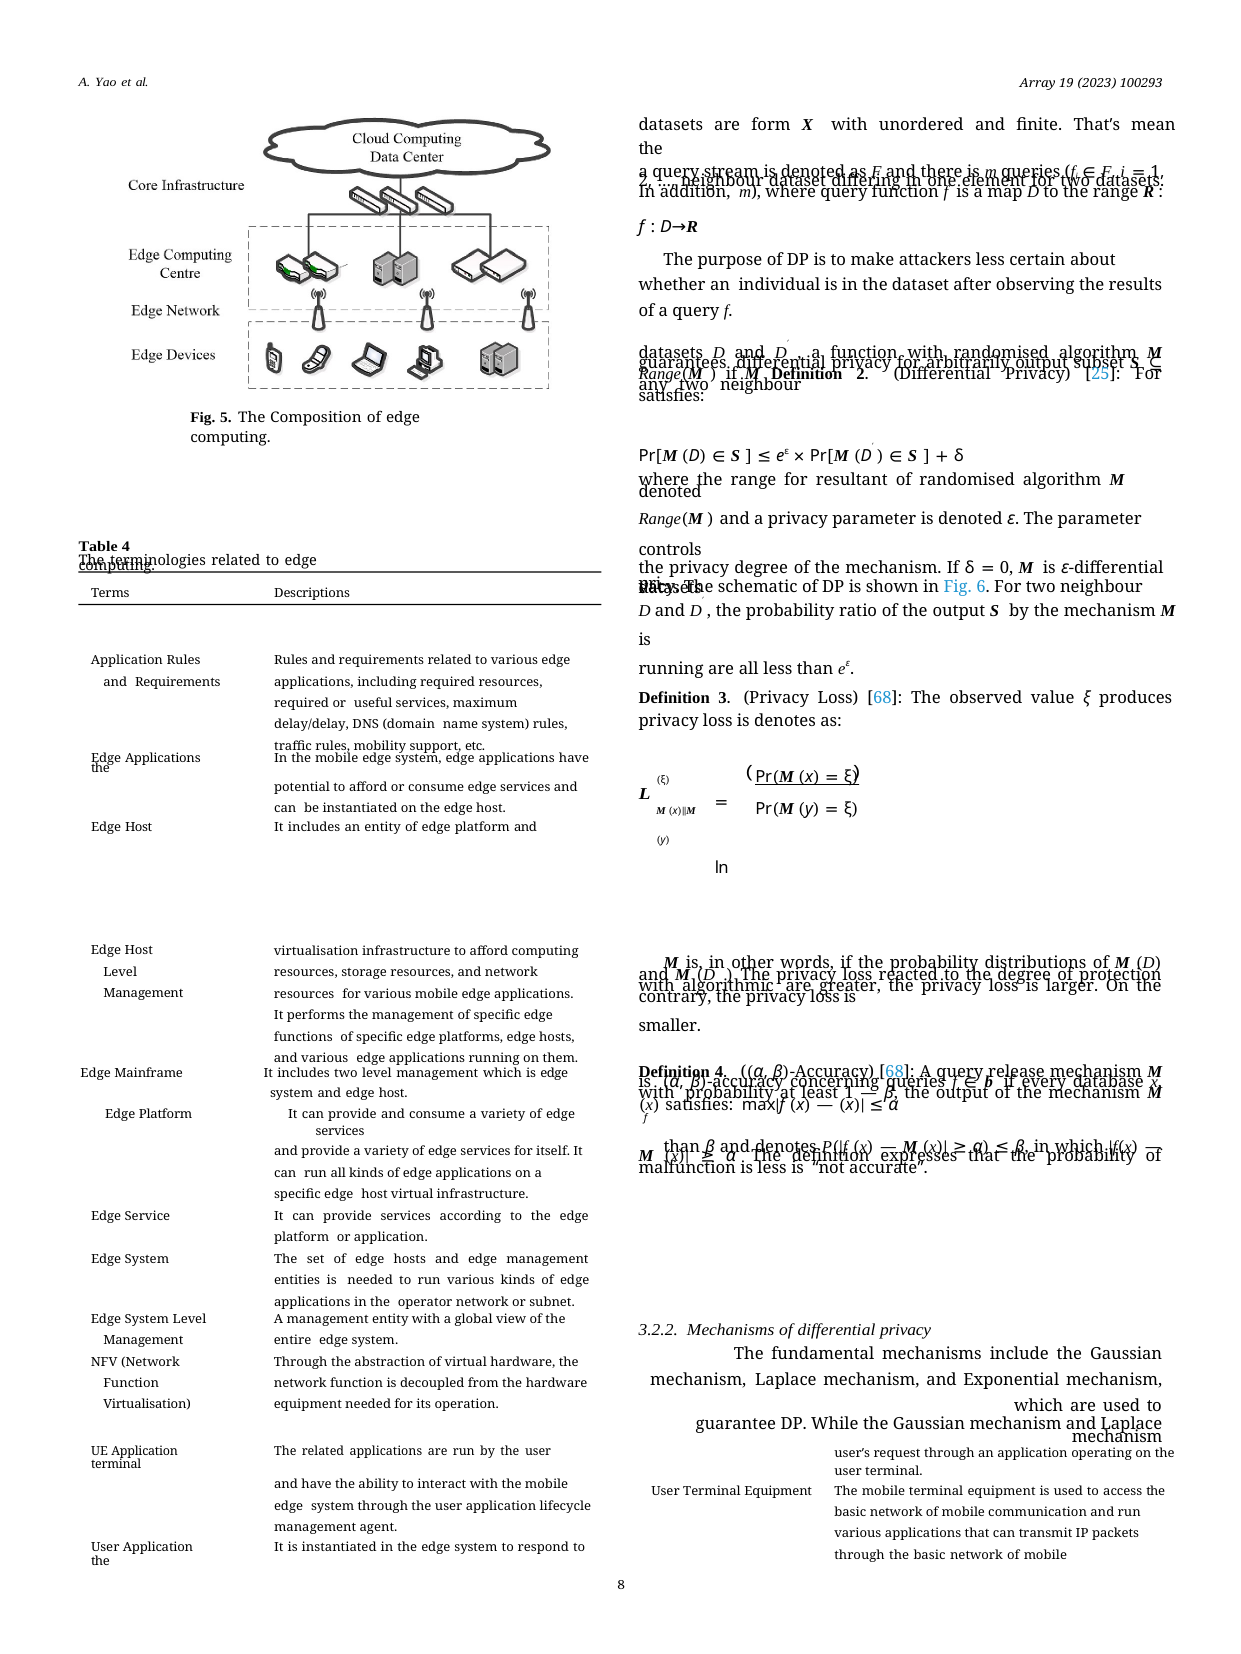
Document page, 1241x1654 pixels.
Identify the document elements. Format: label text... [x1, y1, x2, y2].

text the privacy degree of the mechanism. If δ = 0, M is ε-differential pri- [638, 561, 1176, 593]
text It performs the management of specific edge functions of specific edge platforms, edge hosts, and various edge applications running on them. [274, 1006, 589, 1066]
text Edge Mainframe It includes two level management which is edge [64, 1066, 584, 1080]
text 3.2.2. Mechanisms of differential privacy [638, 1320, 1176, 1339]
text User Terminal Equipment The mobile terminal equipment is used to access the [651, 1482, 1176, 1499]
text a query stream is denoted as F and there is m queries (fi ∈ F, i = 1, 2, ..., neighbour dataset differing in one element for two datasets. In addition, m), where query function f is a map D to the range R : [638, 168, 1165, 203]
text potential to afford or consume edge services and can be instantiated on the edge host. [274, 778, 589, 816]
text and have the ability to interact with the mobile edge system through the user application lifecycle management agent. [274, 1476, 596, 1536]
text Through the abstraction of virtual hardware, the network function is decoupled from the hardware equipment needed for its operation. [274, 1353, 589, 1413]
text user’s request through an application operating on the user terminal. [834, 1444, 1176, 1479]
text Range(M ) and a privacy parameter is denoted ε. The parameter controls [638, 499, 1176, 561]
text Edge Applications In the mobile edge system, edge applications have the [91, 754, 593, 774]
text Edge Host It includes an entity of edge platform and [91, 821, 593, 835]
text system and edge host. [84, 1084, 593, 1101]
text Edge Host Level Management [91, 941, 186, 1001]
text UE Application The related applications are run by the user terminal [91, 1444, 605, 1472]
text M is, in other words, if the probability distributions of M (D) and M (D′ ) The privacy loss reacted to the degree of protection with algorithmic are greater, the privacy loss is larger. On the contrary, the privacy loss is [638, 959, 1162, 1007]
text The fundamental mechanisms include the Gaussian mechanism, Laplace mechanism, and Exponential mechanism, which are used to [638, 1342, 1162, 1417]
text Edge System Level Management [91, 1310, 236, 1348]
text A management entity with a global view of the entire edge system. [274, 1310, 589, 1348]
text datasets D and D′ , a function with randomised algorithm M guarantees differential privacy for arbitrarily output subset S ⊆ Range(M ) if M Definition 2. (Differential Privacy) [25]: For any two neighbour [638, 349, 1162, 396]
text User Application It is instantiated in the edge system to respond to the [91, 1540, 605, 1568]
text virtualisation infrastructure to afford computing resources, storage resources, and network resources for various mobile edge applications. [274, 942, 589, 1002]
text than β and denotes P(|f (x) — M (x)| ≥ α) ≤ β, in which |f(x) —M (x)| ≥ α The definition expresses that the probability of malfunction is less is “not accurate”. [638, 1143, 1162, 1178]
text basic network of mobile communication and run various applications that can transmit IP packets through the basic network of mobile communication. [834, 1503, 1166, 1563]
text NFV (Network Function Virtualisation) [91, 1353, 236, 1413]
text Application Rules and Requirements [91, 651, 221, 690]
text Edge System The set of edge hosts and edge management entities is needed to run various kinds of edge applications in the operator network or subnet. [91, 1250, 589, 1310]
text Fig. 5. The Composition of edge computing. [190, 407, 493, 447]
text Edge Platform It can provide and consume a variety of edge services [87, 1105, 593, 1139]
text Table 4 [78, 541, 135, 554]
text running are all less than eε. [638, 657, 1176, 679]
text f : D→R [638, 215, 1176, 238]
text Edge Service It can provide services according to the edge platform or application. [91, 1207, 589, 1245]
picture [127, 116, 552, 390]
text D and D′ , the probability ratio of the output S by the mechanism M is [638, 593, 1176, 651]
text Definition 4. ((α, β)-Accuracy) [68]: A query release mechanism M is (α, β)-accuracy concerning queries f ∈ b if every database x, with probability at least 1 — β, the output of the mechanism M (x) satisfies: max|f (x) — (x)| ≤ α [638, 1068, 1162, 1116]
text Pr(M (y) = ξ) [755, 789, 1176, 821]
text and provide a variety of edge services for itself. It can run all kinds of edge applications on a specific edge host virtual infrastructure. [274, 1142, 589, 1202]
text M (x)‖M (y) [656, 791, 711, 850]
text Pr(M (x) = ξ) [755, 754, 1176, 789]
text Pr[M (D) ∈ S ] ≤ eε × Pr[M (D′ ) ∈ S ] + δ [638, 403, 1176, 477]
text The purpose of DP is to make attackers less certain about whether an individual is in the dataset after observing the results of a query f. [638, 247, 1176, 321]
text (ξ) [656, 754, 711, 791]
text guarantee DP. While the Gaussian mechanism and Laplace mechanism [612, 1420, 1162, 1444]
text = ln [714, 754, 743, 887]
text Terms Descriptions [91, 584, 385, 601]
text datasets are form X with unordered and finite. That’s mean the [638, 110, 1176, 159]
text Rules and requirements related to various edge applications, including required resources, required or useful services, maximum delay/delay, DNS (domain name system) rules, traffic rules, mobility support, etc. [274, 651, 589, 754]
text smaller. [638, 1013, 1176, 1036]
text where the range for resultant of randomised algorithm M denoted [638, 477, 1176, 499]
text Definition 3. (Privacy Loss) [68]: The observed value ξ produces privacy loss is denotes as: [638, 686, 1176, 731]
